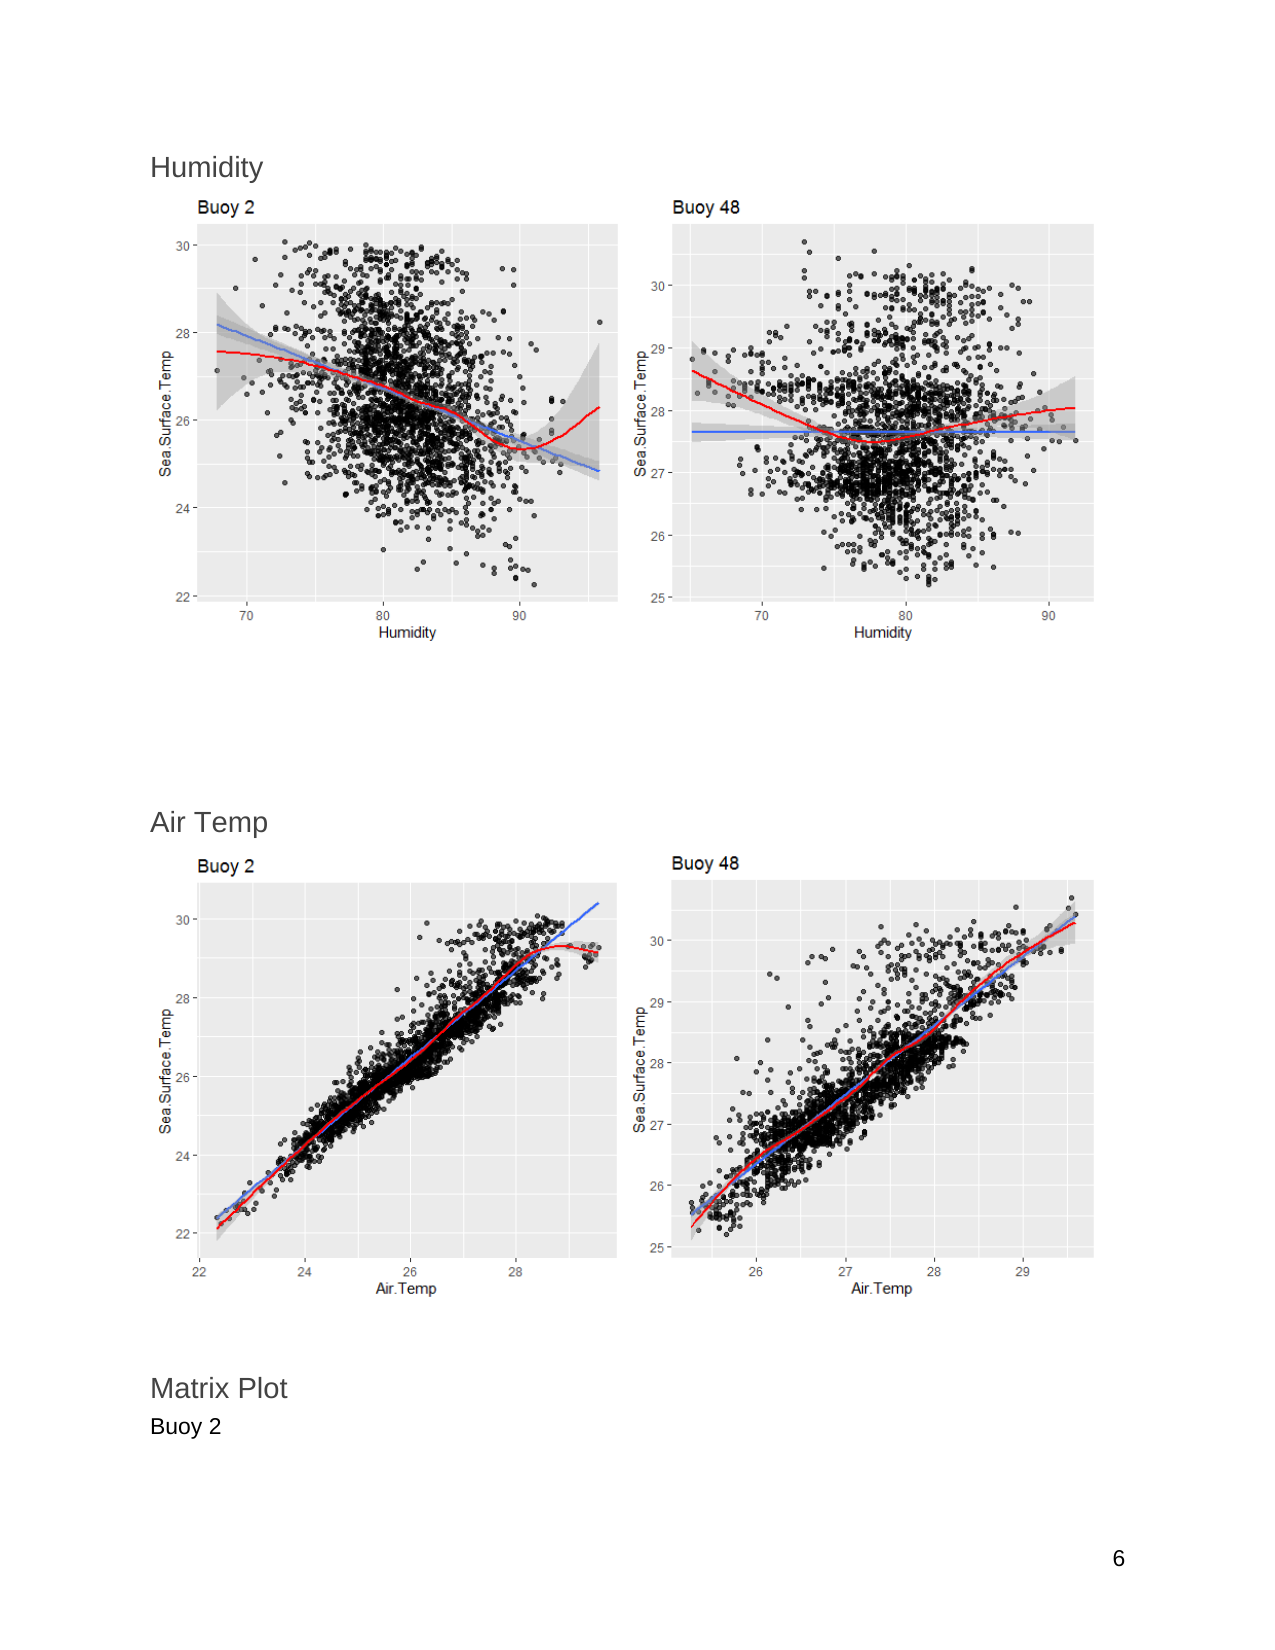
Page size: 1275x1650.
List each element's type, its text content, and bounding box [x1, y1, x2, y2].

picture [150, 191, 1102, 648]
subtitle Humidity [150, 150, 1125, 183]
subtitle Matrix Plot [150, 1371, 1125, 1405]
picture [150, 847, 1102, 1304]
subtitle Air Temp [150, 805, 1125, 839]
text Buoy 2 [150, 1413, 1125, 1440]
